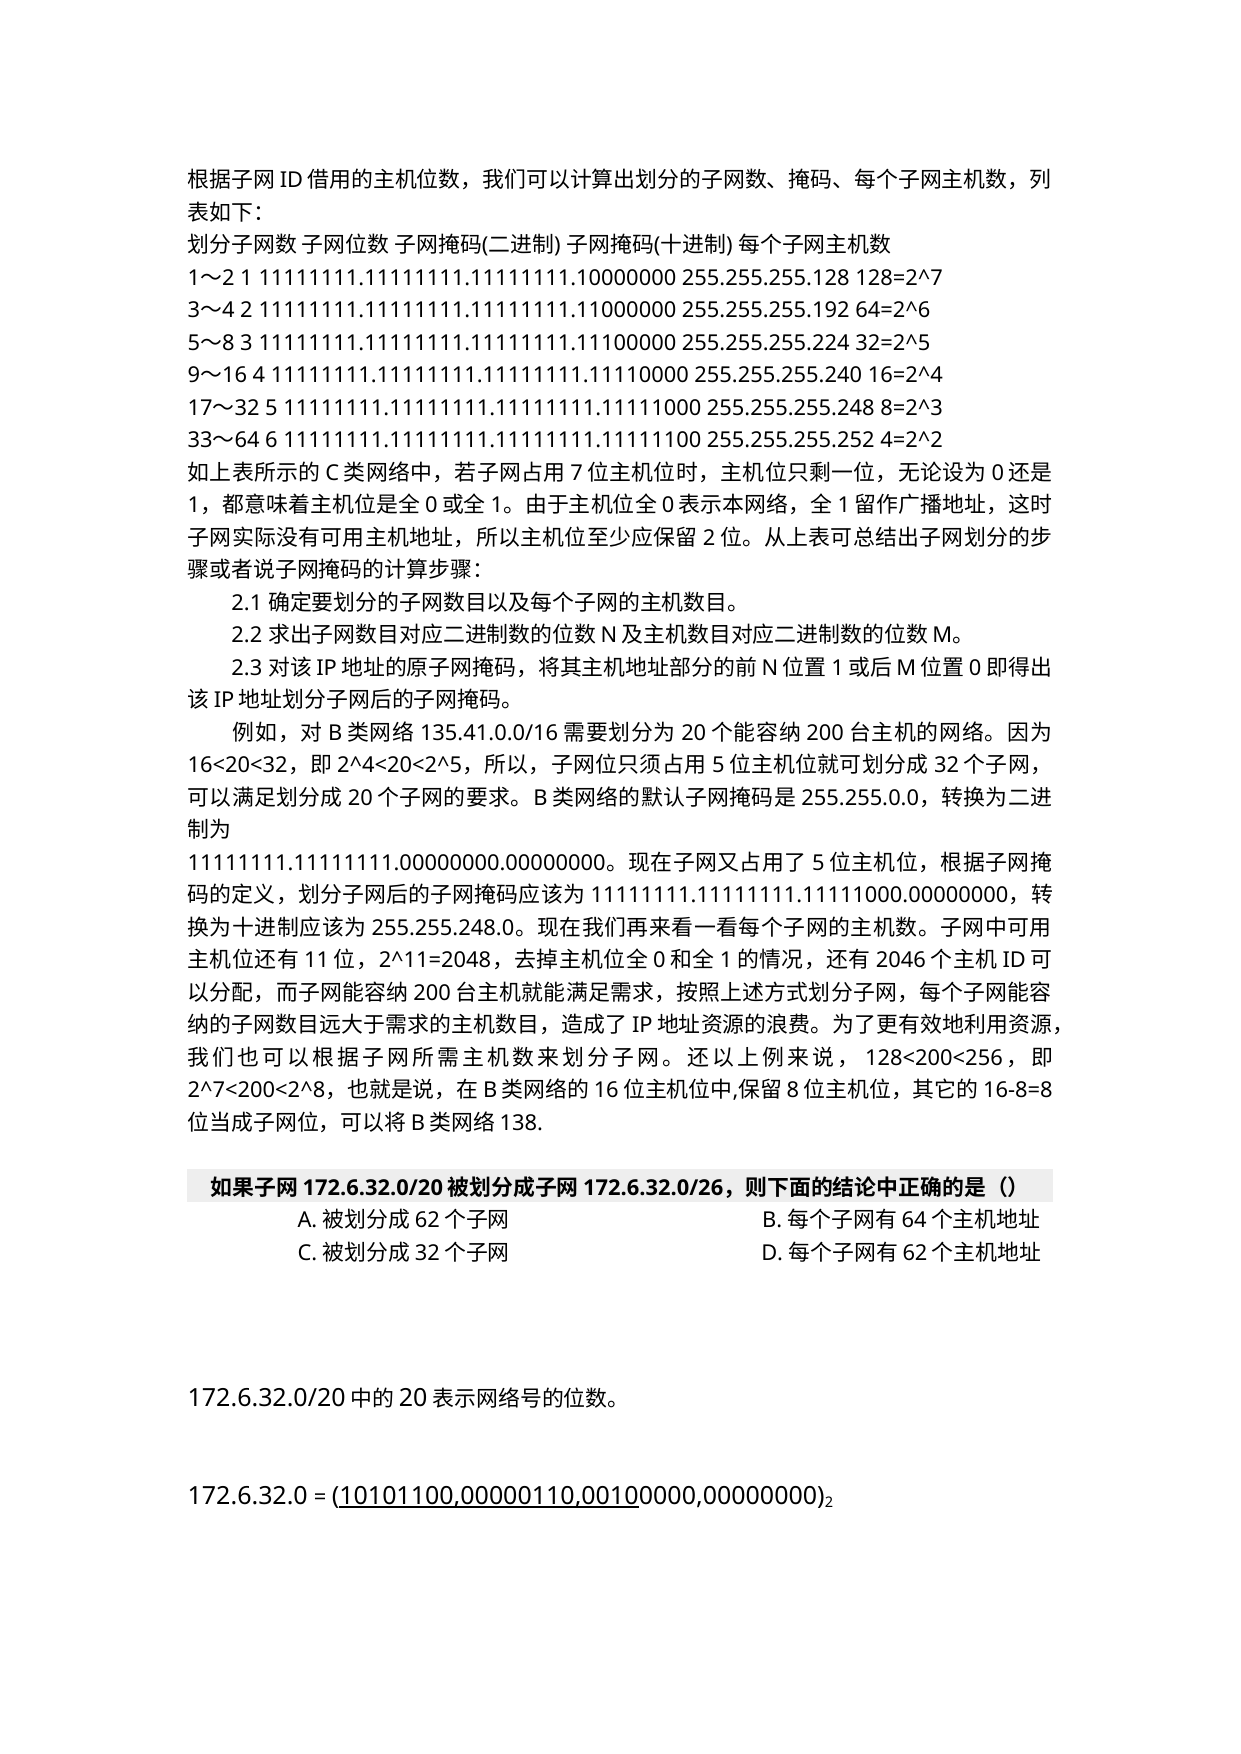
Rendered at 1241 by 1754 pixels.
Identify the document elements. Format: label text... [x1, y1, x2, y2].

text 如果子网172.6.32.0/20被划分成子网172.6.32.0/26，则下面的结论中正确的是（） [187, 1169, 1053, 1202]
table_cell C. 被划分成32个子网 [188, 1235, 619, 1267]
text 如上表所示的C类网络中，若子网占用7位主机位时，主机位只剩一位，无论设为0还是1，都意味着主机位是全0或全1。由于主机位全0表示本网络，全1留作广播地址，这时子网实际没有可用主机地址，所以主机位至少应保留2位。从上表可总结出子网划分的步骤或者说子网掩码的计算步骤： 2.1 确定要划分的子网数目以及每个子网的主机数目。 2.2 求出子网数目对应二进制数的位数N及主机数目对应二进制数的位数M。 2.3 对该IP地址的原子网掩码，将其主机地址部分的前N位置 1或后M位置0 即得出该IP地址划分子网后的子网掩码。 例如，对B类网络135.41.0.0/16需要划分为20个能容纳200台主机的网络。因为16<20<32，即2^4<20<2^5，所以，子网位只须占用5位主机位就可划分成32个子网，可以满足划分成20个子网的要求。B类网络的默认子网掩码是255.255.0.0，转换为二进制为 11111111.11111111.00000000.00000000。现在子网又占用了5位主机位，根据子网掩码的定义，划分子网后的子网掩码应该为11111111.11111111.11111000.00000000，转换为十进制应该为255.255.248.0。现在我们再来看一看每个子网的主机数。子网中可用主机位还有11位，2^11=2048，去掉主机位全0和全1的情况，还有2046个主机ID可以分配，而子网能容纳200台主机就能满足需求，按照上述方式划分子网，每个子网能容纳的子网数目远大于需求的主机数目，造成了IP地址资源的浪费。为了更有效地利用资源，我们也可以根据子网所需主机数来划分子网。还以上例来说，128<200<256，即2^7<200<2^8，也就是说，在B类网络的16位主机位中,保留8位主机位，其它的16-8=8位当成子网位，可以将B类网络138. [187, 454, 1053, 1137]
text 172.6.32.0/20中的20表示网络号的位数。 172.6.32.0 = (10101100,00000110,00100000,00000000)2 而172.6.32.0/26中的26表示网络号+子网号的位数 [187, 1364, 1053, 1527]
table_cell D. 每个子网有62个主机地址 [619, 1235, 1183, 1267]
table_header B. 每个子网有64个主机地址 [619, 1202, 1183, 1234]
table_header A. 被划分成62个子网 [188, 1202, 619, 1234]
